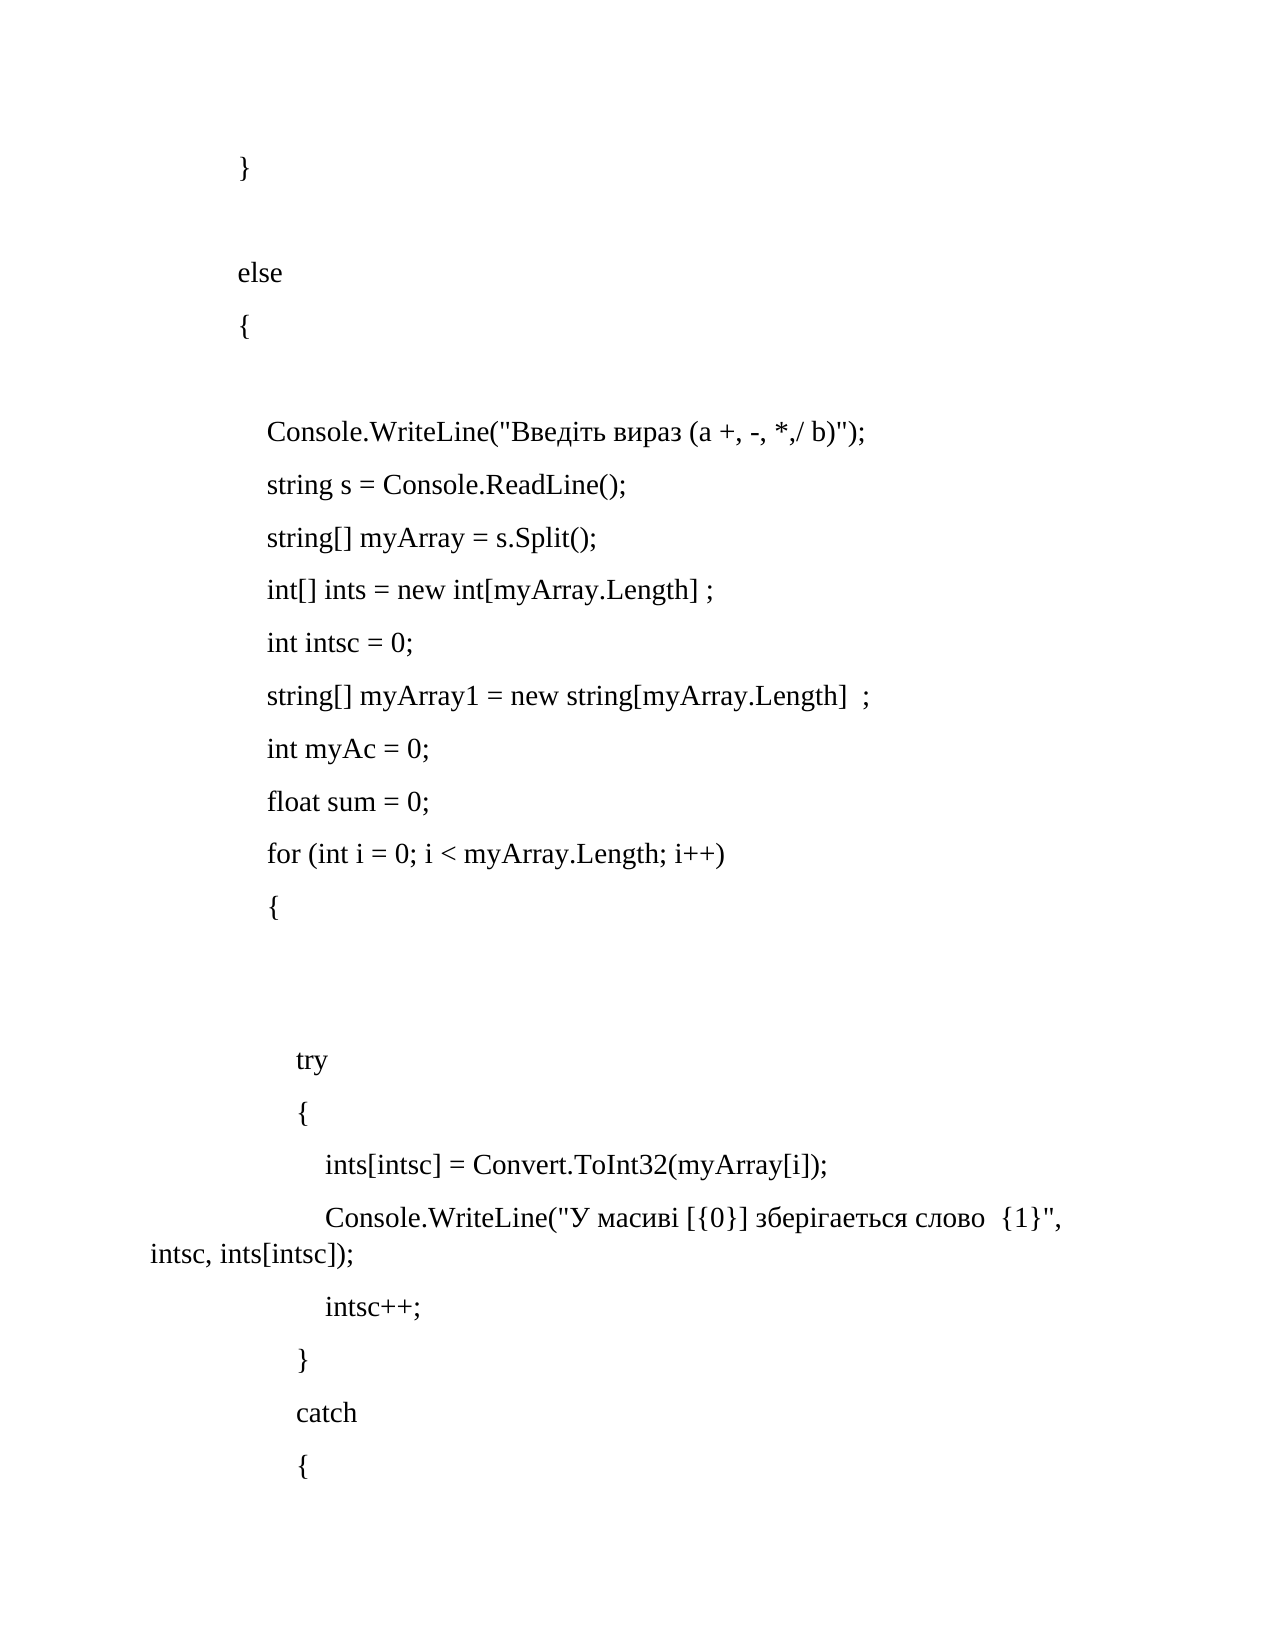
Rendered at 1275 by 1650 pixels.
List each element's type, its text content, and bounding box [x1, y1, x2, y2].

text int[] ints = new int[myArray.Length] ; [150, 572, 1125, 606]
text float sum = 0; [150, 784, 1125, 817]
text ints[intsc] = Convert.ToInt32(myArray[i]); [150, 1147, 1125, 1181]
text int myAc = 0; [150, 731, 1125, 764]
text { [150, 1095, 1125, 1128]
text { [150, 308, 1125, 342]
text string[] myArray = s.Split(); [150, 520, 1125, 553]
text { [150, 1448, 1125, 1481]
text Console.WriteLine("Введіть вираз (a +, -, *,/ b)"); [150, 414, 1125, 448]
text try [150, 1042, 1125, 1075]
text else [150, 256, 1125, 289]
text string s = Console.ReadLine(); [150, 467, 1125, 500]
text for (int i = 0; i < myArray.Length; i++) [150, 837, 1125, 870]
text } [150, 150, 1125, 183]
text { [150, 889, 1125, 923]
text intsc++; [150, 1289, 1125, 1323]
text Console.WriteLine("У масиві [{0}] зберігаеться слово {1}", intsc, ints[intsc]); [150, 1200, 1125, 1270]
text int intsc = 0; [150, 625, 1125, 659]
text catch [150, 1395, 1125, 1428]
text } [150, 1342, 1125, 1376]
text string[] myArray1 = new string[myArray.Length] ; [150, 678, 1125, 712]
